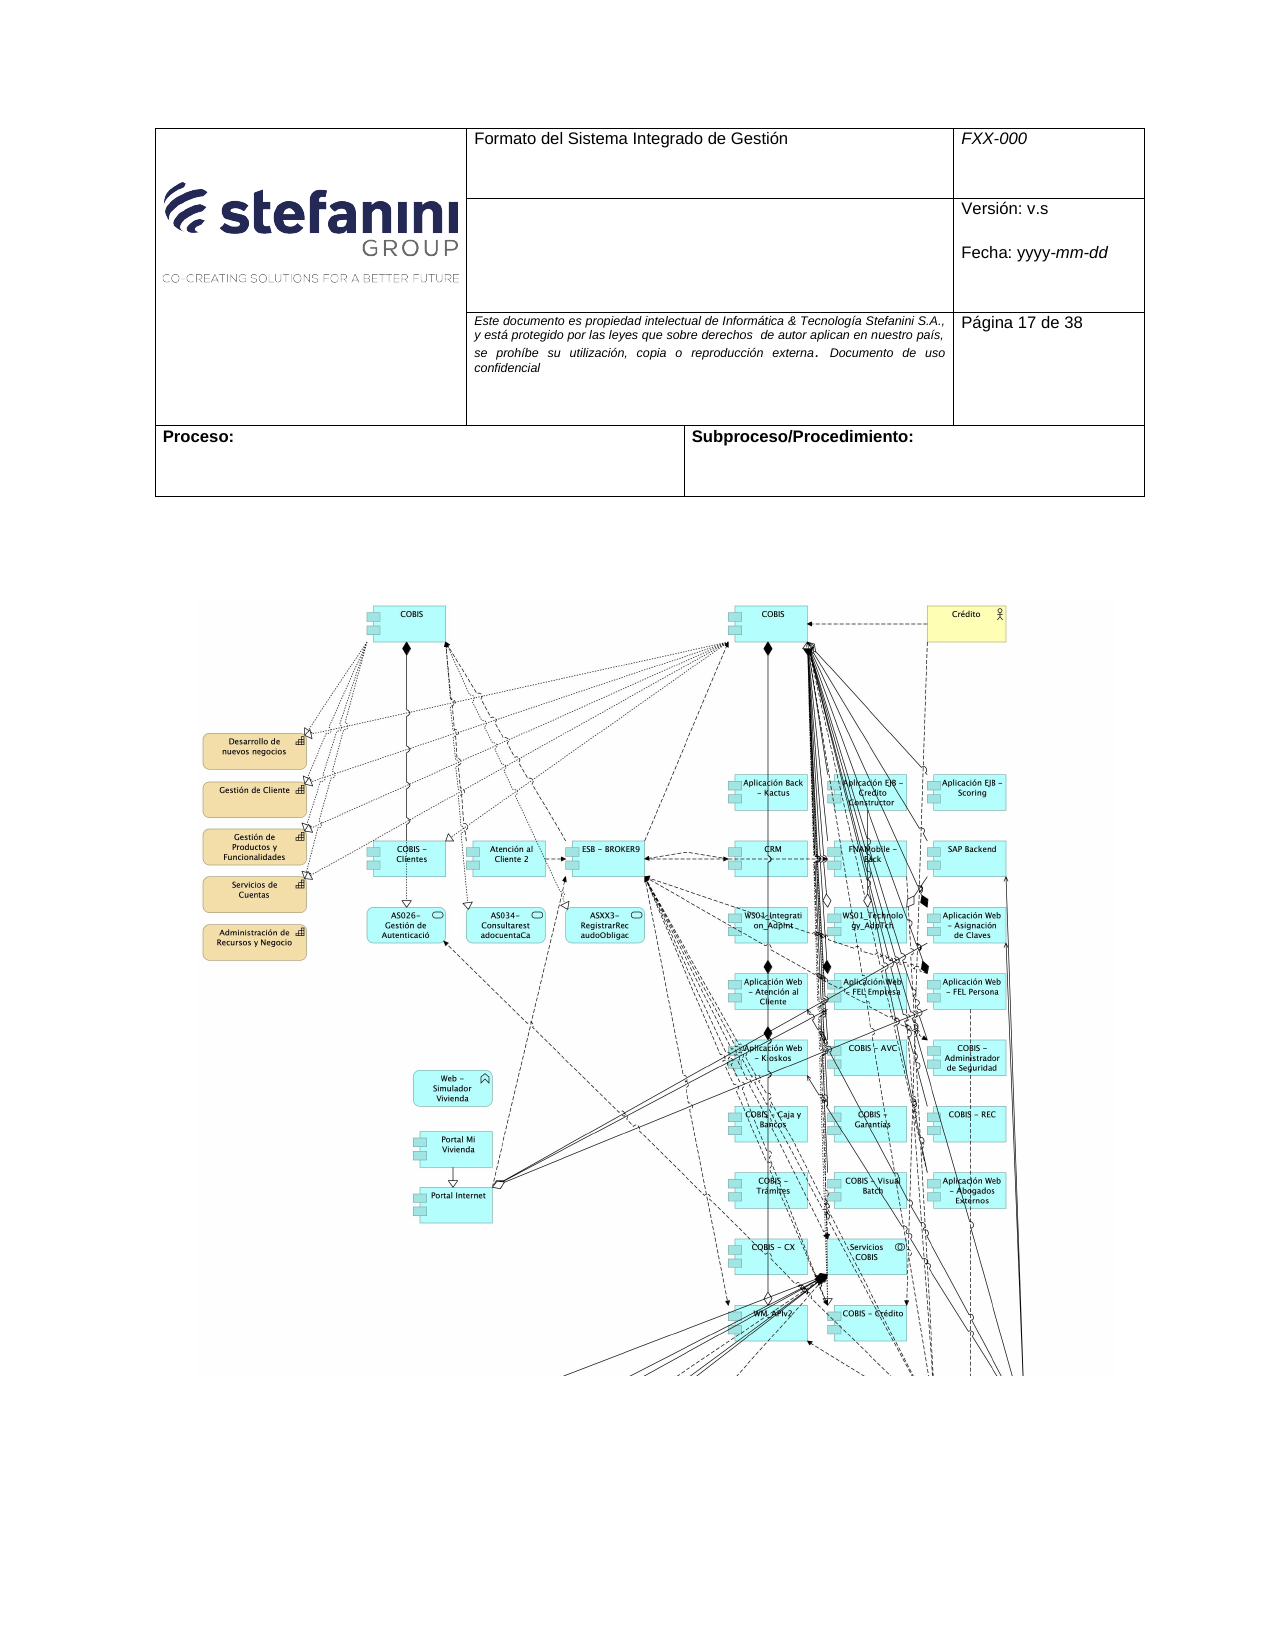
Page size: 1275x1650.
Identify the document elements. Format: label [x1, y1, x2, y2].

picture [162, 182, 460, 286]
picture [196, 599, 1115, 1376]
